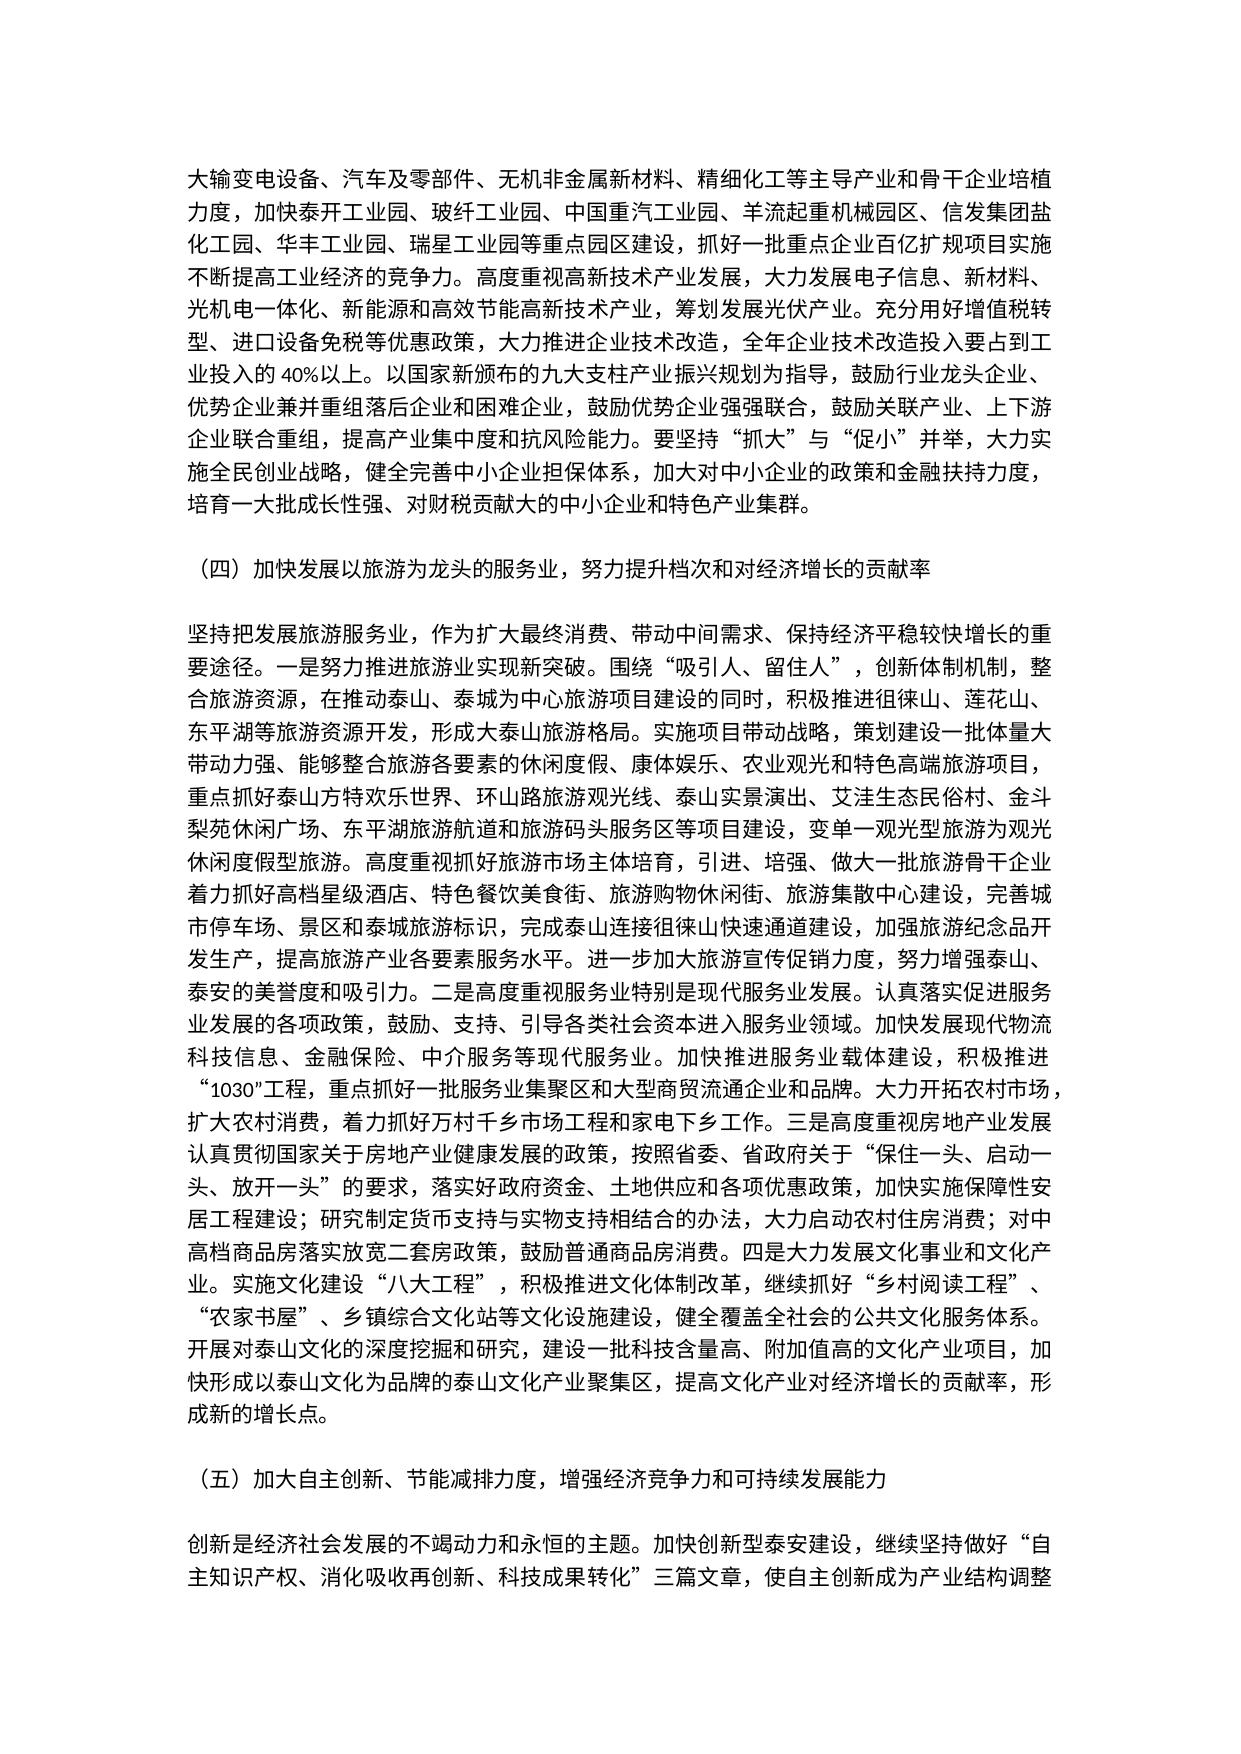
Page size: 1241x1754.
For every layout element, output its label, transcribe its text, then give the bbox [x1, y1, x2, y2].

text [187, 162, 1053, 519]
text （五）加大自主创新、节能减排力度，增强经济竞争力和可持续发展能力 [187, 1462, 1053, 1494]
text 坚持把发展旅游服务业，作为扩大最终消费、带动中间需求、保持经济平稳较快增长的重要途径。一是努力推进旅游业实现新突破。围绕“吸引人、留住人”，创新体制机制，整合旅游资源，在推动泰山、泰城为中心旅游项目建设的同时，积极推进徂徕山、莲花山、东平湖等旅游资源开发，形成大泰山旅游格局。实施项目带动战略，策划建设一批体量大、带动力强、能够整合旅游各要素的休闲度假、康体娱乐、农业观光和特色高端旅游项目，重点抓好泰山方特欢乐世界、环山路旅游观光线、泰山实景演出、艾洼生态民俗村、金斗梨苑休闲广场、东平湖旅游航道和旅游码头服务区等项目建设，变单一观光型旅游为观光休闲度假型旅游。高度重视抓好旅游市场主体培育，引进、培强、做大一批旅游骨干企业。着力抓好高档星级酒店、特色餐饮美食街、旅游购物休闲街、旅游集散中心建设，完善城市停车场、景区和泰城旅游标识，完成泰山连接徂徕山快速通道建设，加强旅游纪念品开发生产，提高旅游产业各要素服务水平。进一步加大旅游宣传促销力度，努力增强泰山、泰安的美誉度和吸引力。二是高度重视服务业特别是现代服务业发展。认真落实促进服务业发展的各项政策，鼓励、支持、引导各类社会资本进入服务业领域。加快发展现代物流、科技信息、金融保险、中介服务等现代服务业。加快推进服务业载体建设，积极推进“1030”工程，重点抓好一批服务业集聚区和大型商贸流通企业和品牌。大力开拓农村市场，扩大农村消费，着力抓好万村千乡市场工程和家电下乡工作。三是高度重视房地产业发展。认真贯彻国家关于房地产业健康发展的政策，按照省委、省政府关于“保住一头、启动一头、放开一头”的要求，落实好政府资金、土地供应和各项优惠政策，加快实施保障性安居工程建设；研究制定货币支持与实物支持相结合的办法，大力启动农村住房消费；对中高档商品房落实放宽二套房政策，鼓励普通商品房消费。四是大力发展文化事业和文化产业。实施文化建设“八大工程”，积极推进文化体制改革，继续抓好“乡村阅读工程”、“农家书屋”、乡镇综合文化站等文化设施建设，健全覆盖全社会的公共文化服务体系。开展对泰山文化的深度挖掘和研究，建设一批科技含量高、附加值高的文化产业项目，加快形成以泰山文化为品牌的泰山文化产业聚集区，提高文化产业对经济增长的贡献率，形成新的增长点。 [187, 617, 1053, 1429]
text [187, 1527, 1053, 1592]
text （四）加快发展以旅游为龙头的服务业，努力提升档次和对经济增长的贡献率 [187, 552, 1053, 584]
